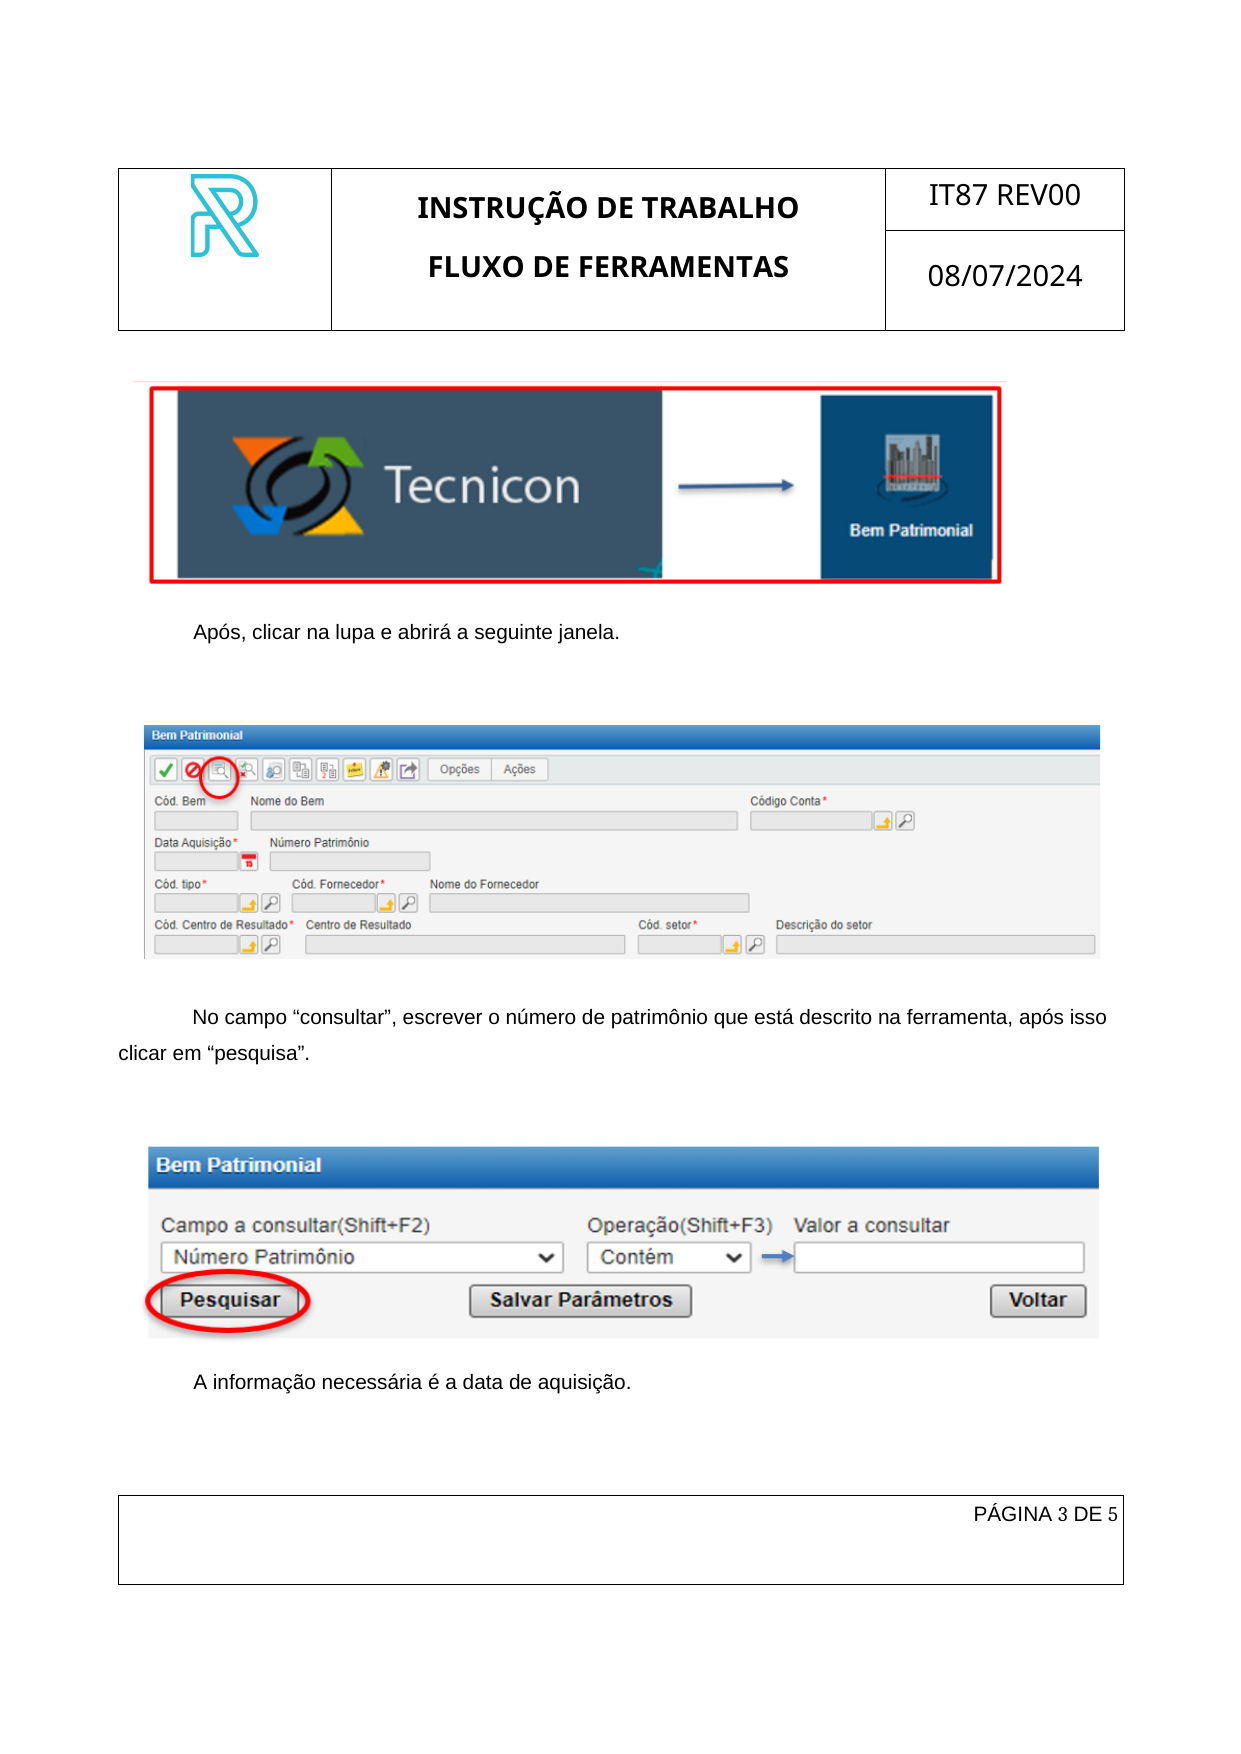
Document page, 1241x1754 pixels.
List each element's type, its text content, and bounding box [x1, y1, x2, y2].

text Após, clicar na lupa e abrirá a seguinte janela. [118, 620, 1122, 644]
picture [191, 174, 259, 257]
picture [132, 381, 1007, 588]
text A informação necessária é a data de aquisição. [118, 1371, 1122, 1394]
picture [118, 1133, 1123, 1371]
text No campo “consultar”, escrever o número de patrimônio que está descrito na ferramenta, após isso clicar em “pesquisa”. [118, 1005, 1122, 1065]
picture [118, 702, 1123, 982]
